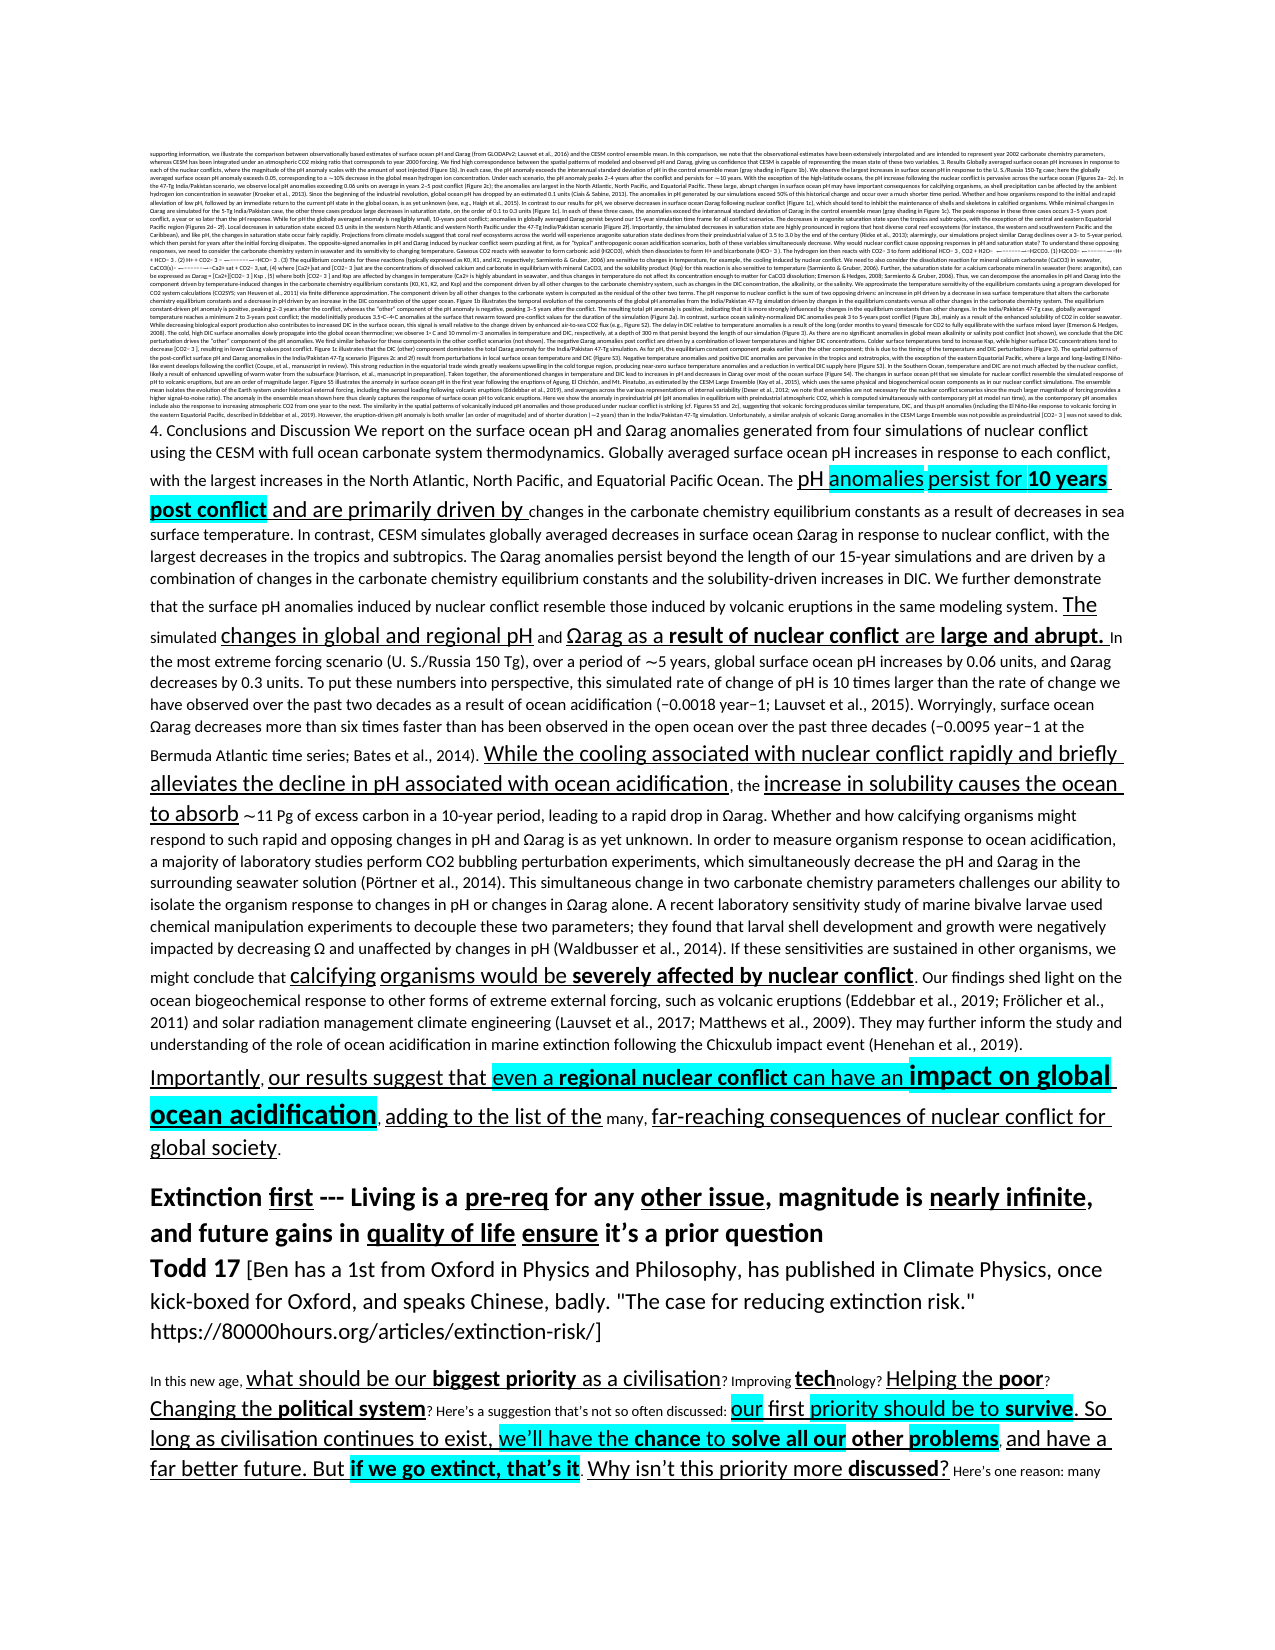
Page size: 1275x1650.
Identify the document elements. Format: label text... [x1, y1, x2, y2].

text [150, 1364, 1125, 1483]
subtitle Extinction first --- Living is a pre-req for any other issue, magnitude is nearly infinite, and future gains in quality of life ensure it’s a prior question [150, 1180, 1125, 1249]
text Todd 17 [Ben has a 1st from Oxford in Physics and Philosophy, has published in Climate Physics, once kick-boxed for Oxford, and speaks Chinese, badly. "The case for reducing extinction risk." https://80000hours.org/articles/extinction-risk/] [150, 1252, 1125, 1345]
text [150, 150, 1125, 1162]
